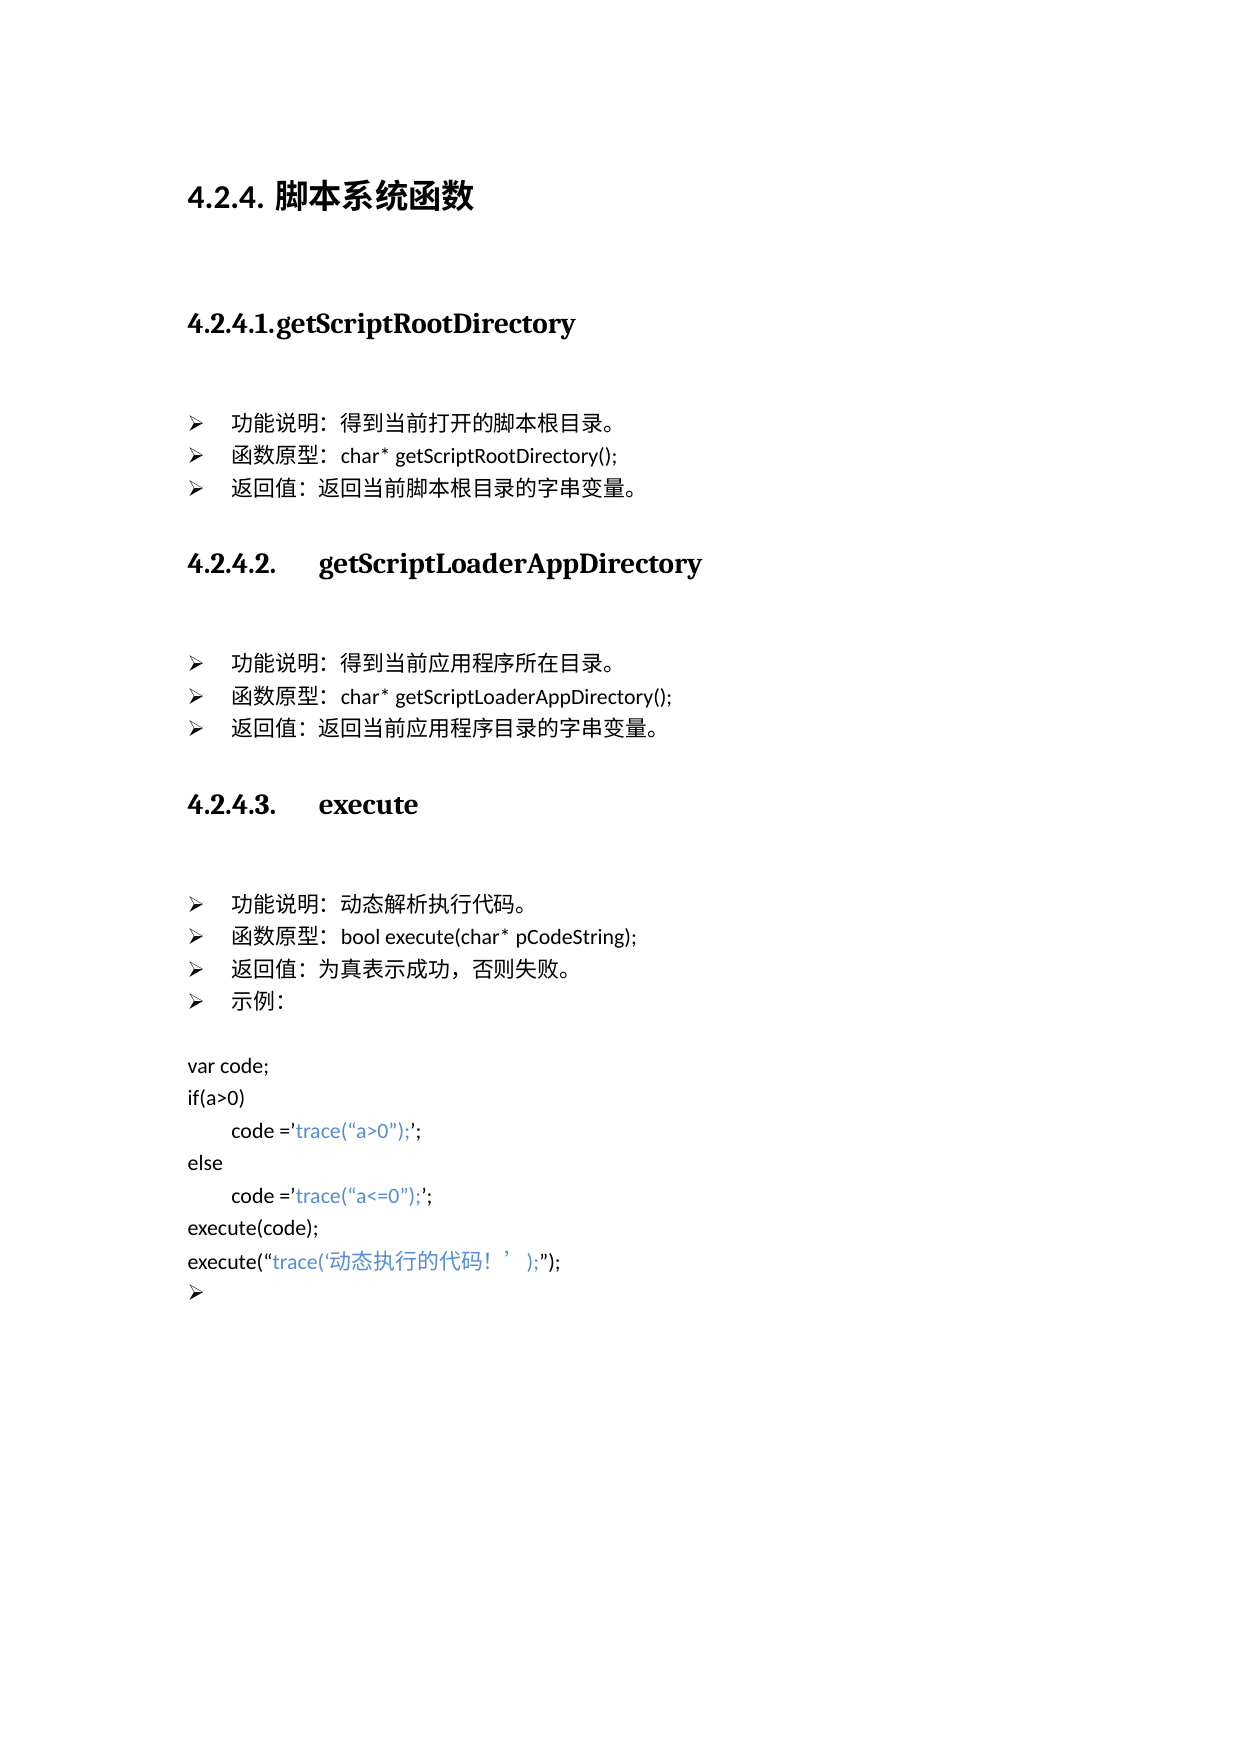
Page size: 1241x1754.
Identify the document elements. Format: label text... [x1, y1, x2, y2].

list 功能说明：得到当前应用程序所在目录。 [187, 646, 1053, 678]
subtitle getScriptLoaderAppDirectory [187, 532, 1053, 597]
list 函数原型：char* getScriptRootDirectory(); [187, 438, 1053, 470]
list 功能说明：动态解析执行代码。 [187, 886, 1053, 919]
subtitle execute [187, 772, 1053, 837]
subtitle getScriptRootDirectory [187, 291, 1053, 356]
text code =’trace(“a<=0”);’; [187, 1179, 1053, 1211]
text if(a>0) [187, 1081, 1053, 1114]
subtitle 脚本系统函数 [187, 162, 1053, 227]
text var code; [187, 1049, 1053, 1081]
list 函数原型：char* getScriptLoaderAppDirectory(); [187, 678, 1053, 711]
list 功能说明：得到当前打开的脚本根目录。 [187, 405, 1053, 438]
text code =’trace(“a>0”);’; [187, 1114, 1053, 1146]
text execute(code); [187, 1211, 1053, 1244]
list 示例： [187, 984, 1053, 1016]
list 返回值：返回当前脚本根目录的字串变量。 [187, 470, 1053, 503]
text execute(“trace(‘动态执行的代码！’);”); [187, 1244, 1053, 1276]
text else [187, 1146, 1053, 1179]
list 函数原型：bool execute(char* pCodeString); [187, 919, 1053, 951]
list 返回值：为真表示成功，否则失败。 [187, 951, 1053, 984]
list 返回值：返回当前应用程序目录的字串变量。 [187, 711, 1053, 743]
